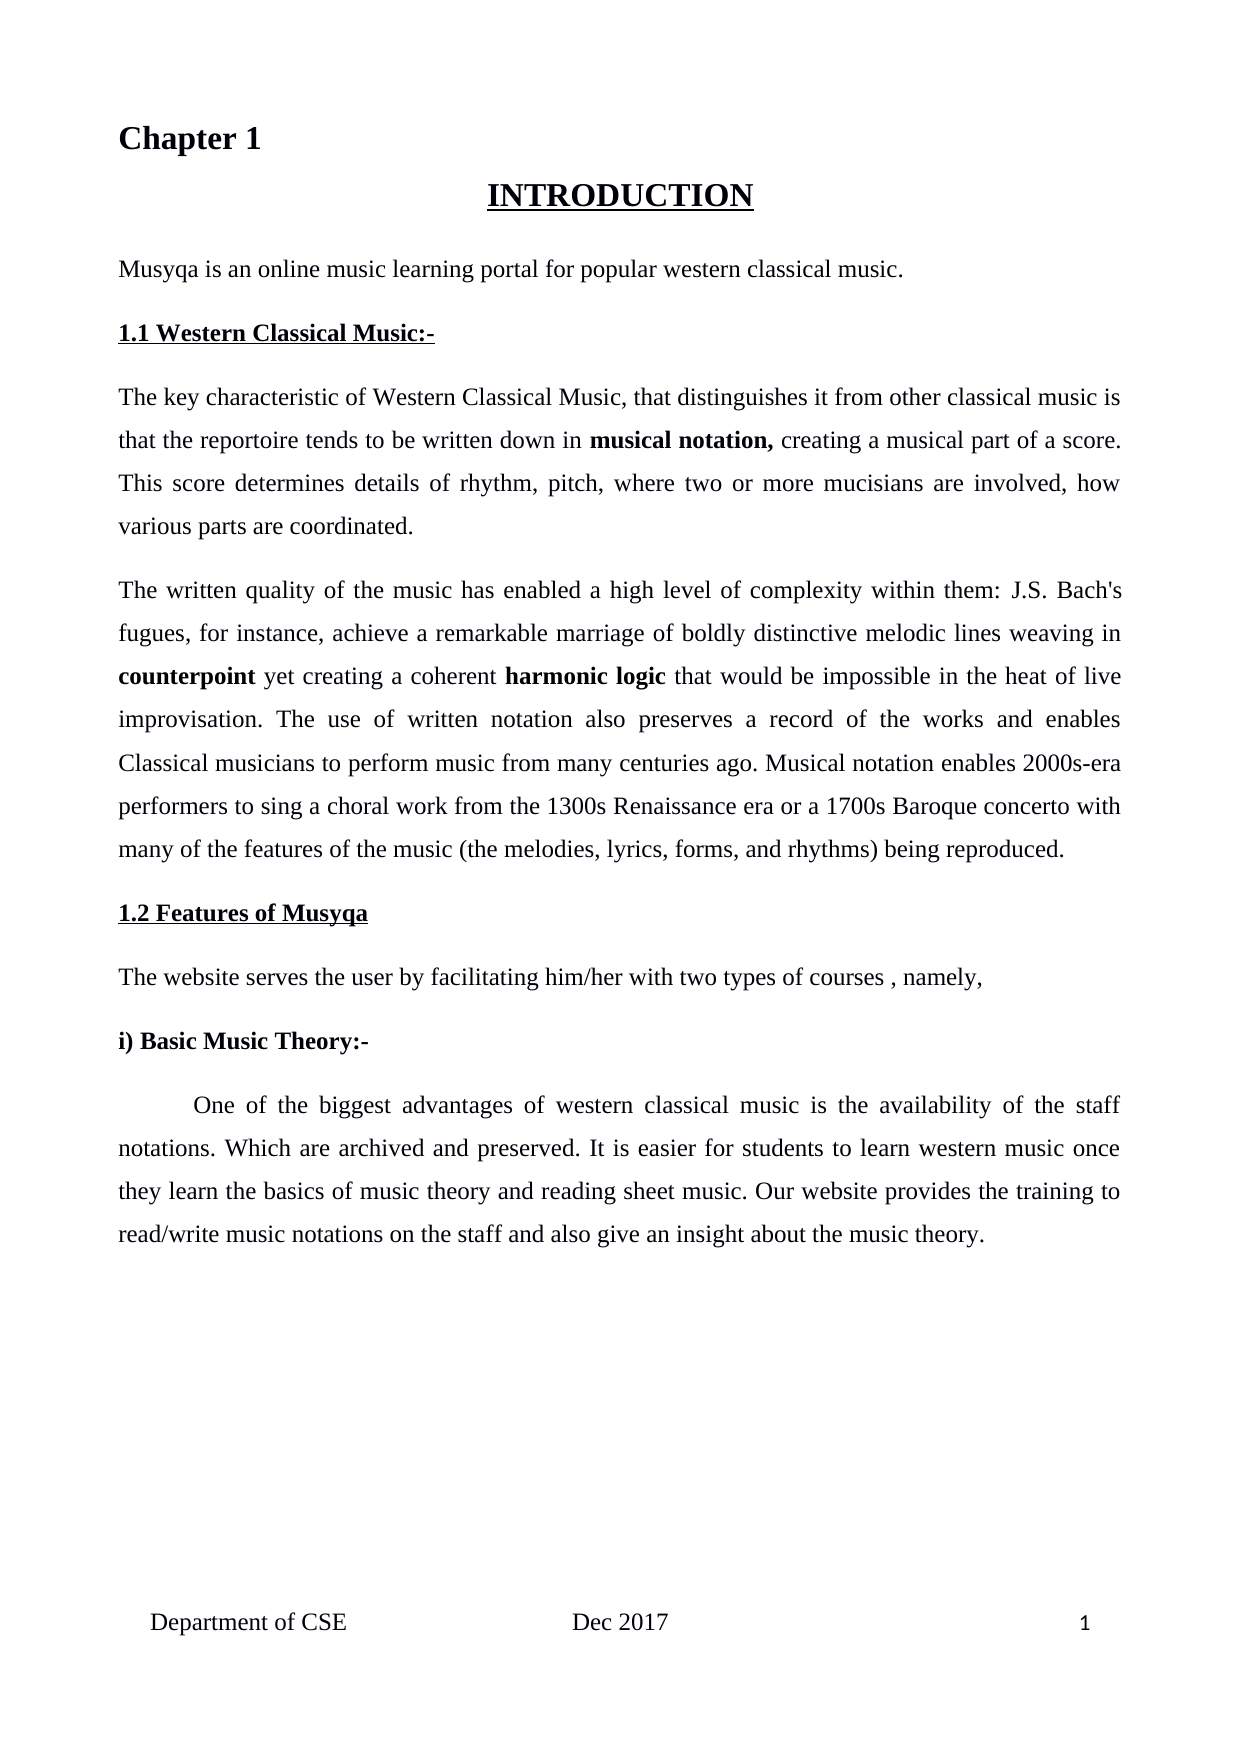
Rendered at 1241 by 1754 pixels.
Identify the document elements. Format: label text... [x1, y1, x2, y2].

text Chapter 1 [118, 118, 1122, 156]
text 1.2 Features of Musyqa [118, 898, 1122, 927]
text The key characteristic of Western Classical Music, that distinguishes it from other classical music is that the reportoire tends to be written down in musical notation, creating a musical part of a score. This score determines details of rhythm, pitch, where two or more mucisians are involved, how various parts are coordinated. [118, 382, 1122, 540]
text 1.1 Western Classical Music:- [118, 318, 1122, 347]
text The website serves the user by facilitating him/her with two types of courses , namely, [118, 962, 1122, 991]
text INTRODUCTION [118, 176, 1122, 214]
text One of the biggest advantages of western classical music is the availability of the staff notations. Which are archived and preserved. It is easier for students to learn western music once they learn the basics of music theory and reading sheet music. Our website provides the training to read/write music notations on the staff and also give an insight about the music theory. [118, 1090, 1122, 1248]
text i) Basic Music Theory:- [118, 1026, 1122, 1054]
text Musyqa is an online music learning portal for popular western classical music. [118, 254, 1122, 283]
text The written quality of the music has enabled a high level of complexity within them: J.S. Bach's fugues, for instance, achieve a remarkable marriage of boldly distinctive melodic lines weaving in counterpoint yet creating a coherent harmonic logic that would be impossible in the heat of live improvisation. The use of written notation also preserves a record of the works and enables Classical musicians to perform music from many centuries ago. Musical notation enables 2000s-era performers to sing a choral work from the 1300s Renaissance era or a 1700s Baroque concerto with many of the features of the music (the melodies, lyrics, forms, and rhythms) being reproduced. [118, 575, 1122, 863]
